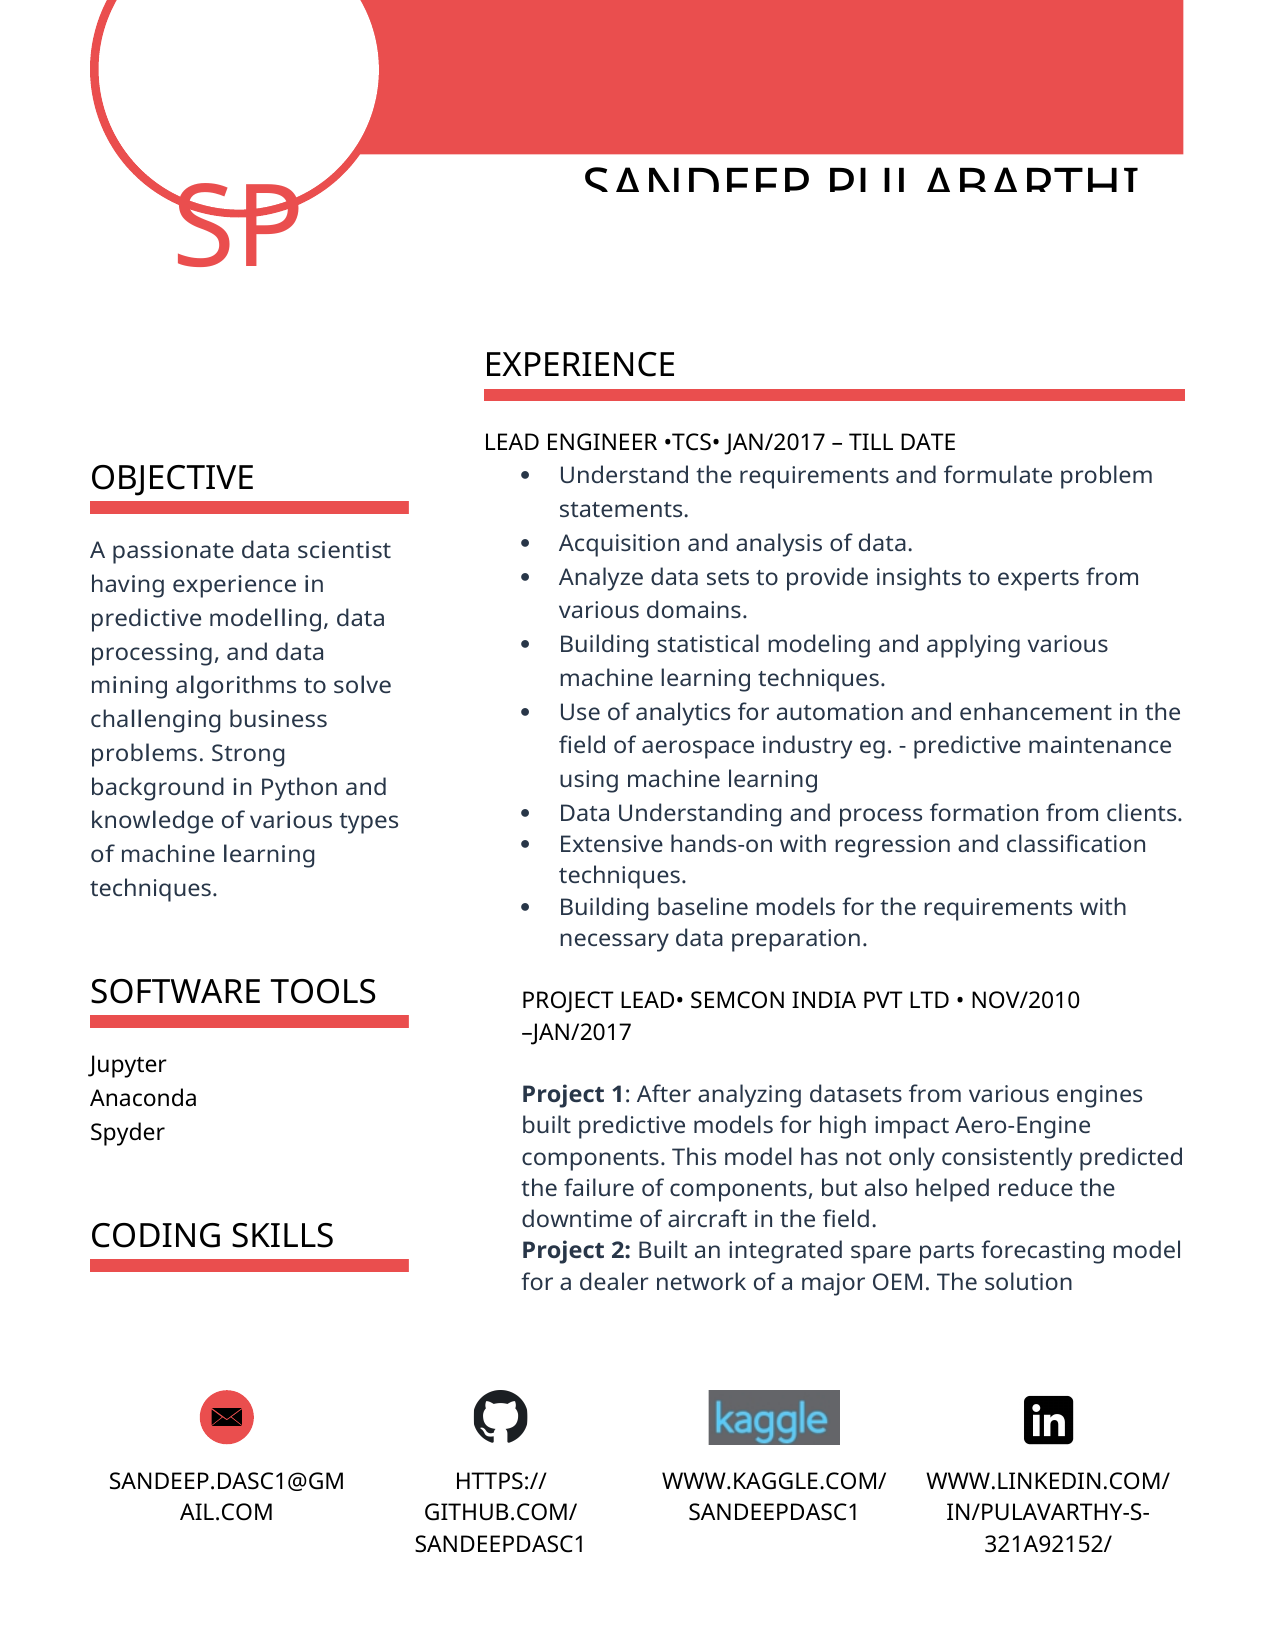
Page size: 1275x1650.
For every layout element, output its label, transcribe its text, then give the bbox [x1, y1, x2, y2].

picture [708, 1390, 840, 1445]
picture [1018, 1390, 1078, 1450]
picture [473, 1390, 528, 1444]
